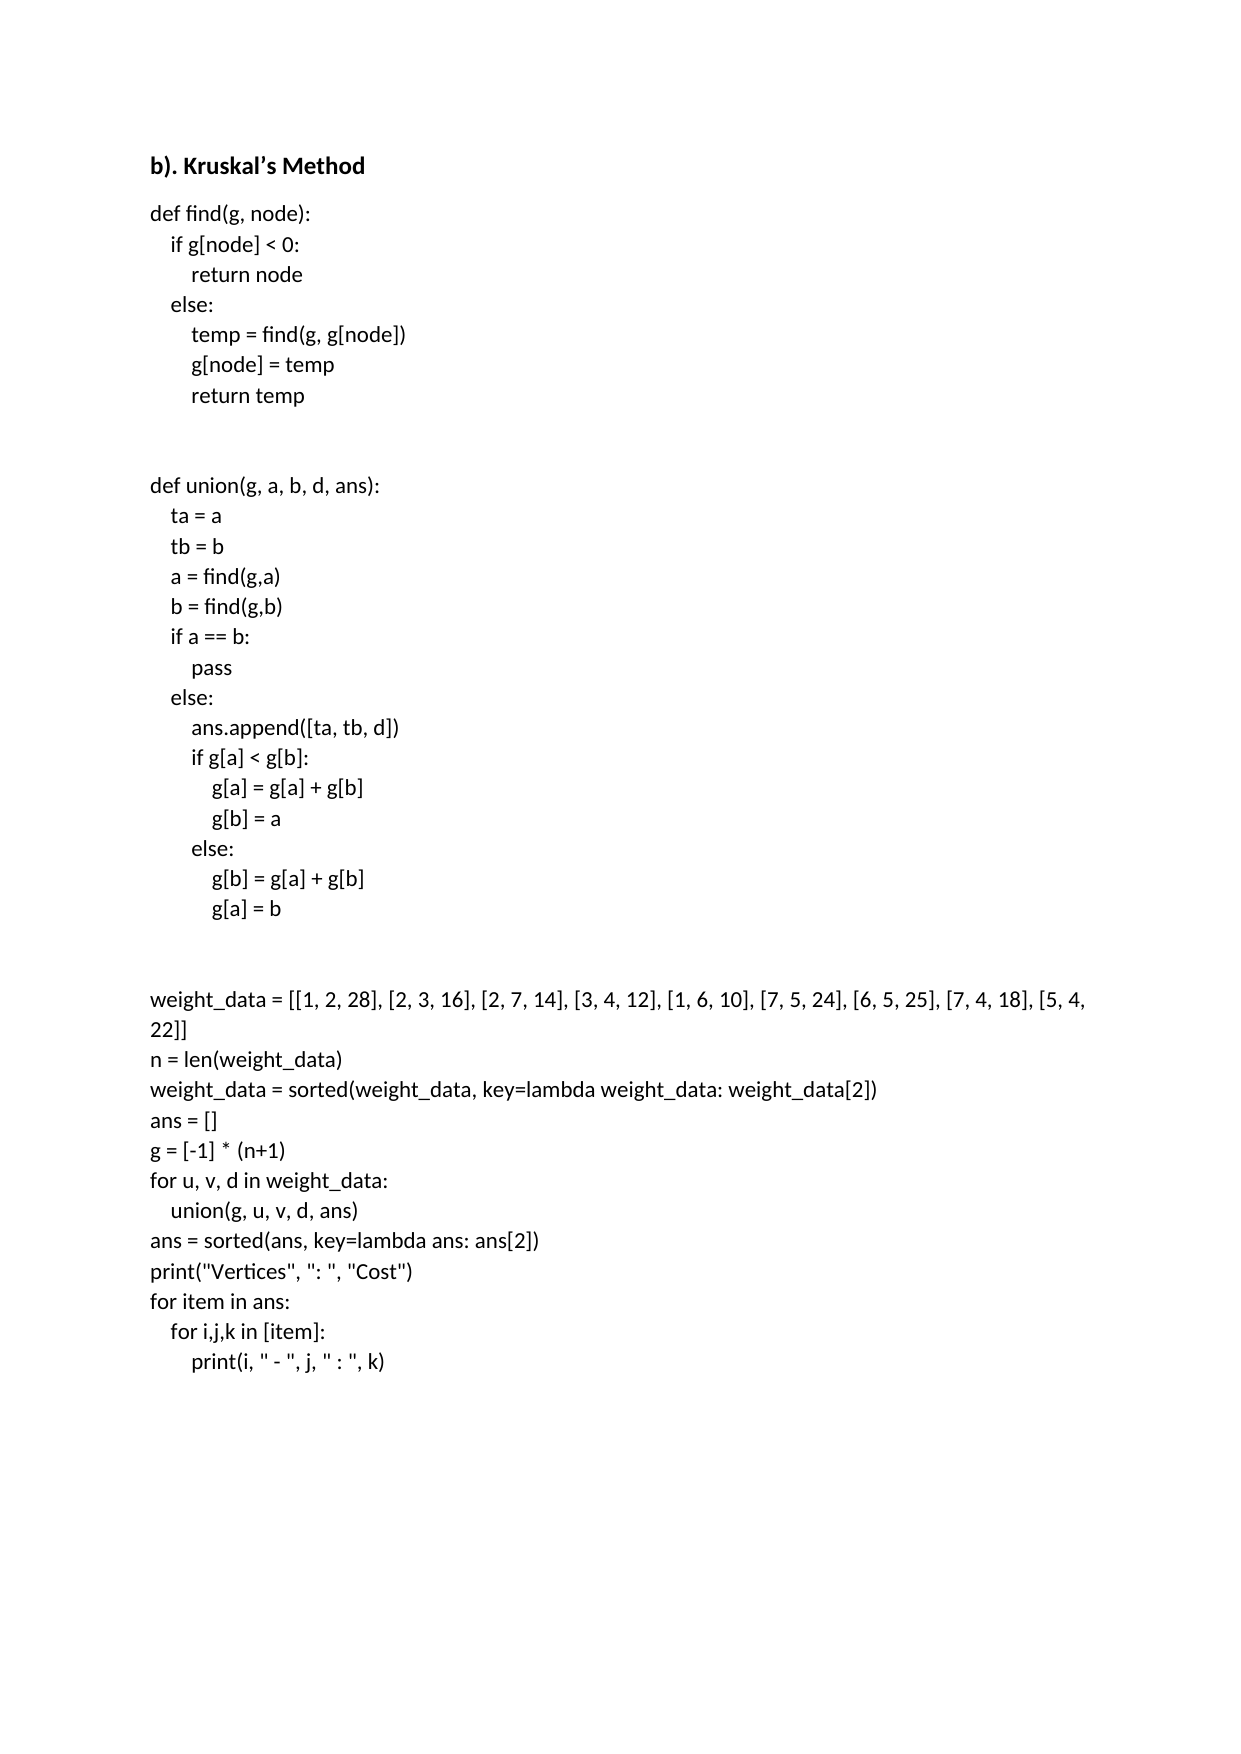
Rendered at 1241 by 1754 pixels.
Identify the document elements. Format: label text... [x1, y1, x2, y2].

text def find(g, node): if g[node] < 0: return node else: temp = find(g, g[node]) g[node] = temp return temp def union(g, a, b, d, ans): ta = a tb = b a = find(g,a) b = find(g,b) if a == b: pass else: ans.append([ta, tb, d]) if g[a] < g[b]: g[a] = g[a] + g[b] g[b] = a else: g[b] = g[a] + g[b] g[a] = b weight_data = [[1, 2, 28], [2, 3, 16], [2, 7, 14], [3, 4, 12], [1, 6, 10], [7, 5, 24], [6, 5, 25], [7, 4, 18], [5, 4, 22]] n = len(weight_data) weight_data = sorted(weight_data, key=lambda weight_data: weight_data[2]) ans = [] g = [-1] * (n+1) for u, v, d in weight_data: union(g, u, v, d, ans) ans = sorted(ans, key=lambda ans: ans[2]) print("Vertices", ": ", "Cost") for item in ans: for i,j,k in [item]: print(i, " - ", j, " : ", k) [150, 199, 1090, 1376]
text b). Kruskal’s Method [150, 150, 1090, 181]
